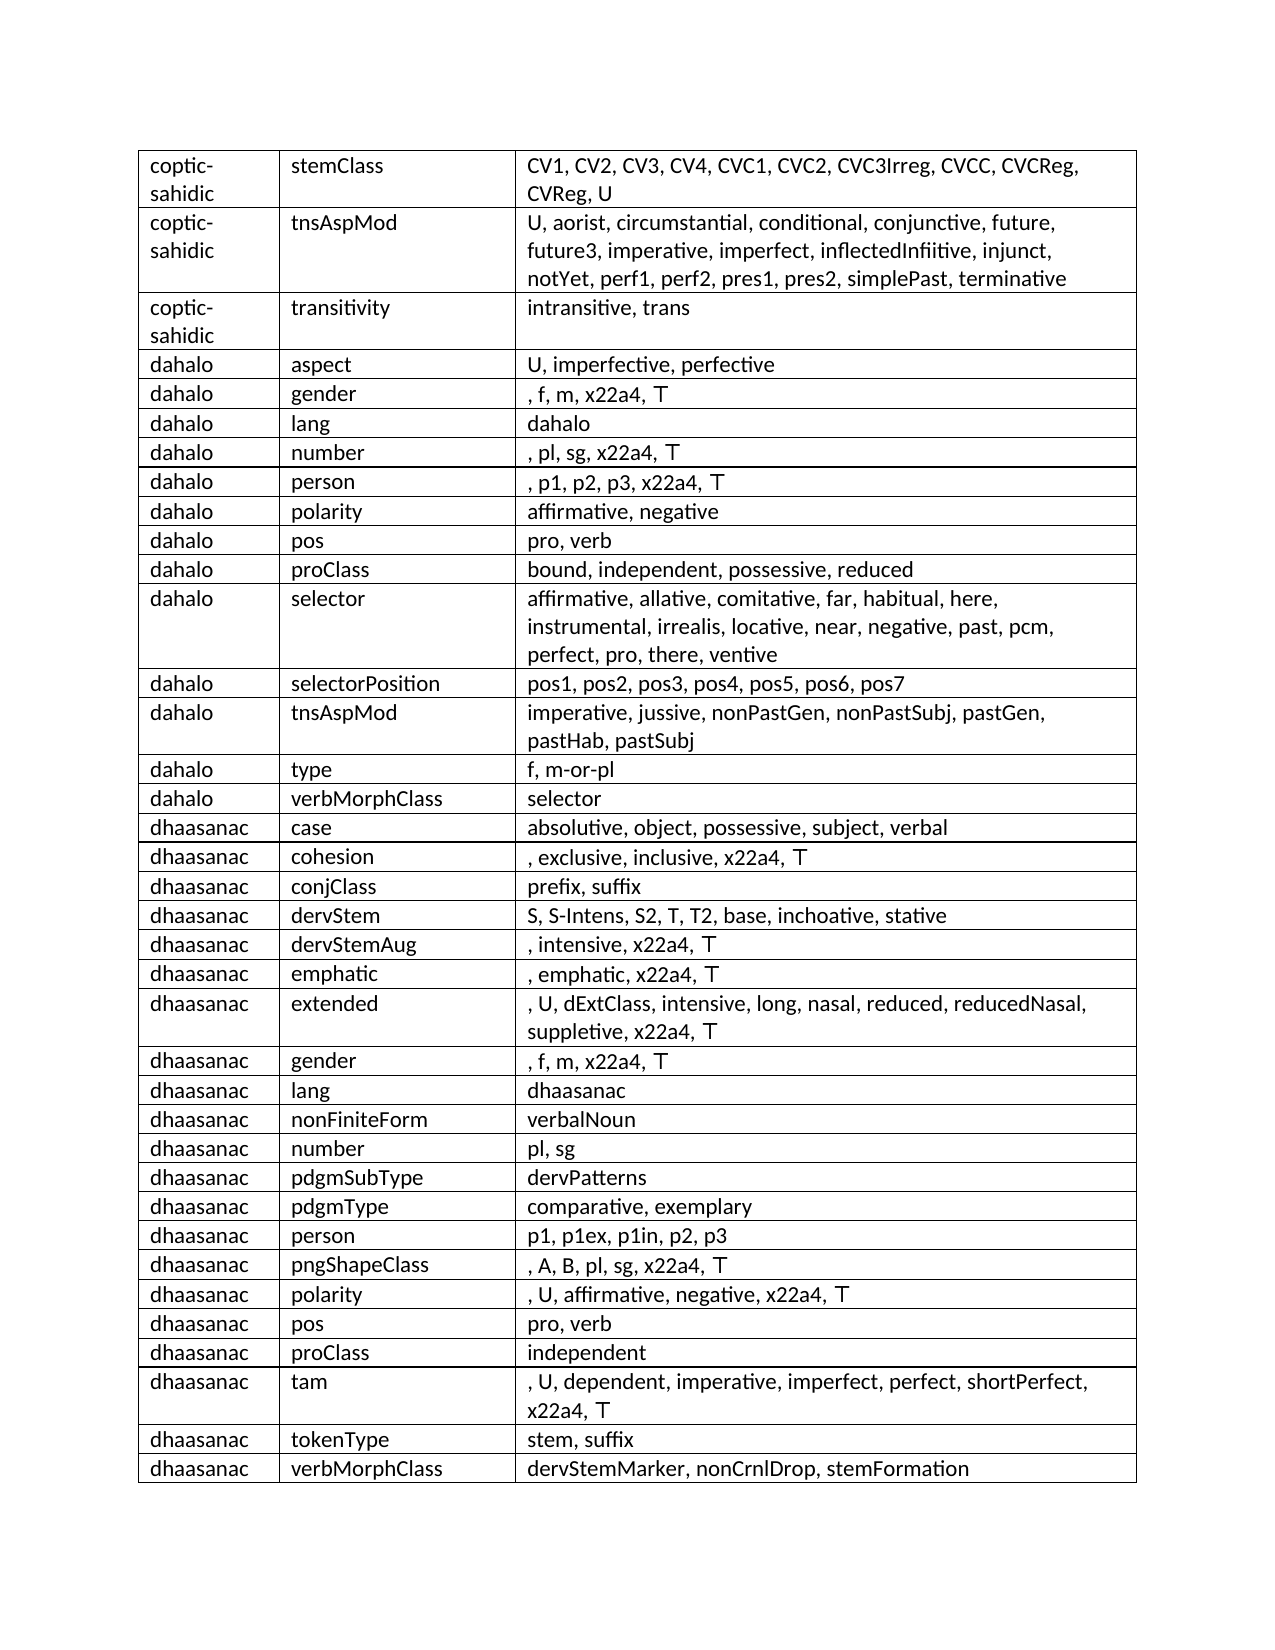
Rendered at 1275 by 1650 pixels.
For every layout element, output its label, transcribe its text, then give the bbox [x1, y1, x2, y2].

table_cell tam [280, 1368, 515, 1424]
table_cell person [280, 468, 515, 496]
table_cell independent [516, 1339, 1136, 1366]
table_cell , p1, p2, p3, x22a4, ⊤ [516, 468, 1136, 496]
table_cell dahalo [139, 526, 279, 554]
table_cell dhaasanac [516, 1076, 1136, 1104]
table_cell verbalNoun [516, 1105, 1136, 1133]
table_cell imperative, jussive, nonPastGen, nonPastSubj, pastGen, pastHab, pastSubj [516, 698, 1136, 754]
table_cell coptic-sahidic [139, 293, 279, 349]
table_cell comparative, exemplary [516, 1192, 1136, 1220]
table_cell aspect [280, 350, 515, 378]
table_cell dhaasanac [139, 1280, 279, 1308]
table_cell pos1, pos2, pos3, pos4, pos5, pos6, pos7 [516, 669, 1136, 697]
table_cell dhaasanac [139, 1076, 279, 1104]
table_cell dahalo [139, 497, 279, 525]
table_cell p1, p1ex, p1in, p2, p3 [516, 1221, 1136, 1249]
table_cell pro, verb [516, 526, 1136, 554]
table_cell coptic-sahidic [139, 208, 279, 292]
table_cell stemClass [280, 151, 515, 207]
table_cell stem, suffix [516, 1425, 1136, 1453]
table_cell dhaasanac [139, 989, 279, 1046]
table_cell U, imperfective, perfective [516, 350, 1136, 378]
table_cell extended [280, 989, 515, 1046]
table_cell cohesion [280, 843, 515, 871]
table_cell number [280, 438, 515, 466]
table_cell transitivity [280, 293, 515, 349]
table_cell dahalo [139, 698, 279, 754]
table_cell lang [280, 1076, 515, 1104]
table_cell person [280, 1221, 515, 1249]
table_cell verbMorphClass [280, 784, 515, 812]
table_cell , exclusive, inclusive, x22a4, ⊤ [516, 843, 1136, 871]
table_cell dahalo [139, 468, 279, 496]
table_cell intransitive, trans [516, 293, 1136, 349]
table_cell dhaasanac [139, 843, 279, 871]
table_cell dhaasanac [139, 1454, 279, 1482]
table_cell pos [280, 526, 515, 554]
table_cell dhaasanac [139, 1192, 279, 1220]
table_cell dervStemMarker, nonCrnlDrop, stemFormation [516, 1454, 1136, 1482]
table_cell selector [516, 784, 1136, 812]
table_cell affirmative, allative, comitative, far, habitual, here, instrumental, irrealis, locative, near, negative, past, pcm, perfect, pro, there, ventive [516, 584, 1136, 668]
table_cell , U, dExtClass, intensive, long, nasal, reduced, reducedNasal, suppletive, x22a4, ⊤ [516, 989, 1136, 1046]
table_cell S, S-Intens, S2, T, T2, base, inchoative, stative [516, 901, 1136, 929]
table_cell dhaasanac [139, 901, 279, 929]
table_cell case [280, 814, 515, 841]
table_cell CV1, CV2, CV3, CV4, CVC1, CVC2, CVC3Irreg, CVCC, CVCReg, CVReg, U [516, 151, 1136, 207]
table_cell pdgmSubType [280, 1163, 515, 1191]
table_cell bound, independent, possessive, reduced [516, 555, 1136, 583]
table_cell dhaasanac [139, 1221, 279, 1249]
table_cell , f, m, x22a4, ⊤ [516, 379, 1136, 408]
table_cell , f, m, x22a4, ⊤ [516, 1047, 1136, 1075]
table_cell dhaasanac [139, 1163, 279, 1191]
table_cell prefix, suffix [516, 872, 1136, 900]
table_cell dahalo [139, 409, 279, 437]
table_cell dahalo [139, 584, 279, 668]
table_cell dahalo [139, 669, 279, 697]
table_cell polarity [280, 1280, 515, 1308]
table_cell , pl, sg, x22a4, ⊤ [516, 438, 1136, 466]
table_cell coptic-sahidic [139, 151, 279, 207]
table_cell dahalo [139, 555, 279, 583]
table_cell absolutive, object, possessive, subject, verbal [516, 814, 1136, 841]
table_cell dervStem [280, 901, 515, 929]
table_cell dahalo [139, 755, 279, 783]
table_cell dhaasanac [139, 1425, 279, 1453]
table_cell dhaasanac [139, 1134, 279, 1162]
table_cell dahalo [139, 784, 279, 812]
table_cell dhaasanac [139, 960, 279, 988]
table_cell polarity [280, 497, 515, 525]
table_cell pro, verb [516, 1309, 1136, 1337]
table_cell dhaasanac [139, 1250, 279, 1279]
table_cell lang [280, 409, 515, 437]
table_cell conjClass [280, 872, 515, 900]
table_cell pngShapeClass [280, 1250, 515, 1279]
table_cell nonFiniteForm [280, 1105, 515, 1133]
table_cell number [280, 1134, 515, 1162]
table_cell dervStemAug [280, 930, 515, 958]
table_cell pdgmType [280, 1192, 515, 1220]
table_cell tokenType [280, 1425, 515, 1453]
table_cell proClass [280, 1339, 515, 1366]
table_cell dhaasanac [139, 930, 279, 958]
table_cell , U, affirmative, negative, x22a4, ⊤ [516, 1280, 1136, 1308]
table_cell U, aorist, circumstantial, conditional, conjunctive, future, future3, imperative, imperfect, inflectedInfiitive, injunct, notYet, perf1, perf2, pres1, pres2, simplePast, terminative [516, 208, 1136, 292]
table_cell dahalo [139, 438, 279, 466]
table_cell pos [280, 1309, 515, 1337]
table_cell emphatic [280, 960, 515, 988]
table_cell dhaasanac [139, 1339, 279, 1366]
table_cell tnsAspMod [280, 208, 515, 292]
table_cell gender [280, 379, 515, 408]
table_cell dhaasanac [139, 1047, 279, 1075]
table_cell , U, dependent, imperative, imperfect, perfect, shortPerfect, x22a4, ⊤ [516, 1368, 1136, 1424]
table_cell , A, B, pl, sg, x22a4, ⊤ [516, 1250, 1136, 1279]
table_cell , intensive, x22a4, ⊤ [516, 930, 1136, 958]
table_cell dhaasanac [139, 1368, 279, 1424]
table_cell dhaasanac [139, 872, 279, 900]
table_cell tnsAspMod [280, 698, 515, 754]
table_cell pl, sg [516, 1134, 1136, 1162]
table_cell gender [280, 1047, 515, 1075]
table_cell type [280, 755, 515, 783]
table_cell dahalo [139, 350, 279, 378]
table_cell , emphatic, x22a4, ⊤ [516, 960, 1136, 988]
table_cell dervPatterns [516, 1163, 1136, 1191]
table_cell proClass [280, 555, 515, 583]
table_cell dahalo [139, 379, 279, 408]
table_cell dhaasanac [139, 814, 279, 841]
table_cell selector [280, 584, 515, 668]
table_cell dhaasanac [139, 1309, 279, 1337]
table_cell f, m-or-pl [516, 755, 1136, 783]
table_cell affirmative, negative [516, 497, 1136, 525]
table_cell verbMorphClass [280, 1454, 515, 1482]
table_cell selectorPosition [280, 669, 515, 697]
table_cell dhaasanac [139, 1105, 279, 1133]
table_cell dahalo [516, 409, 1136, 437]
